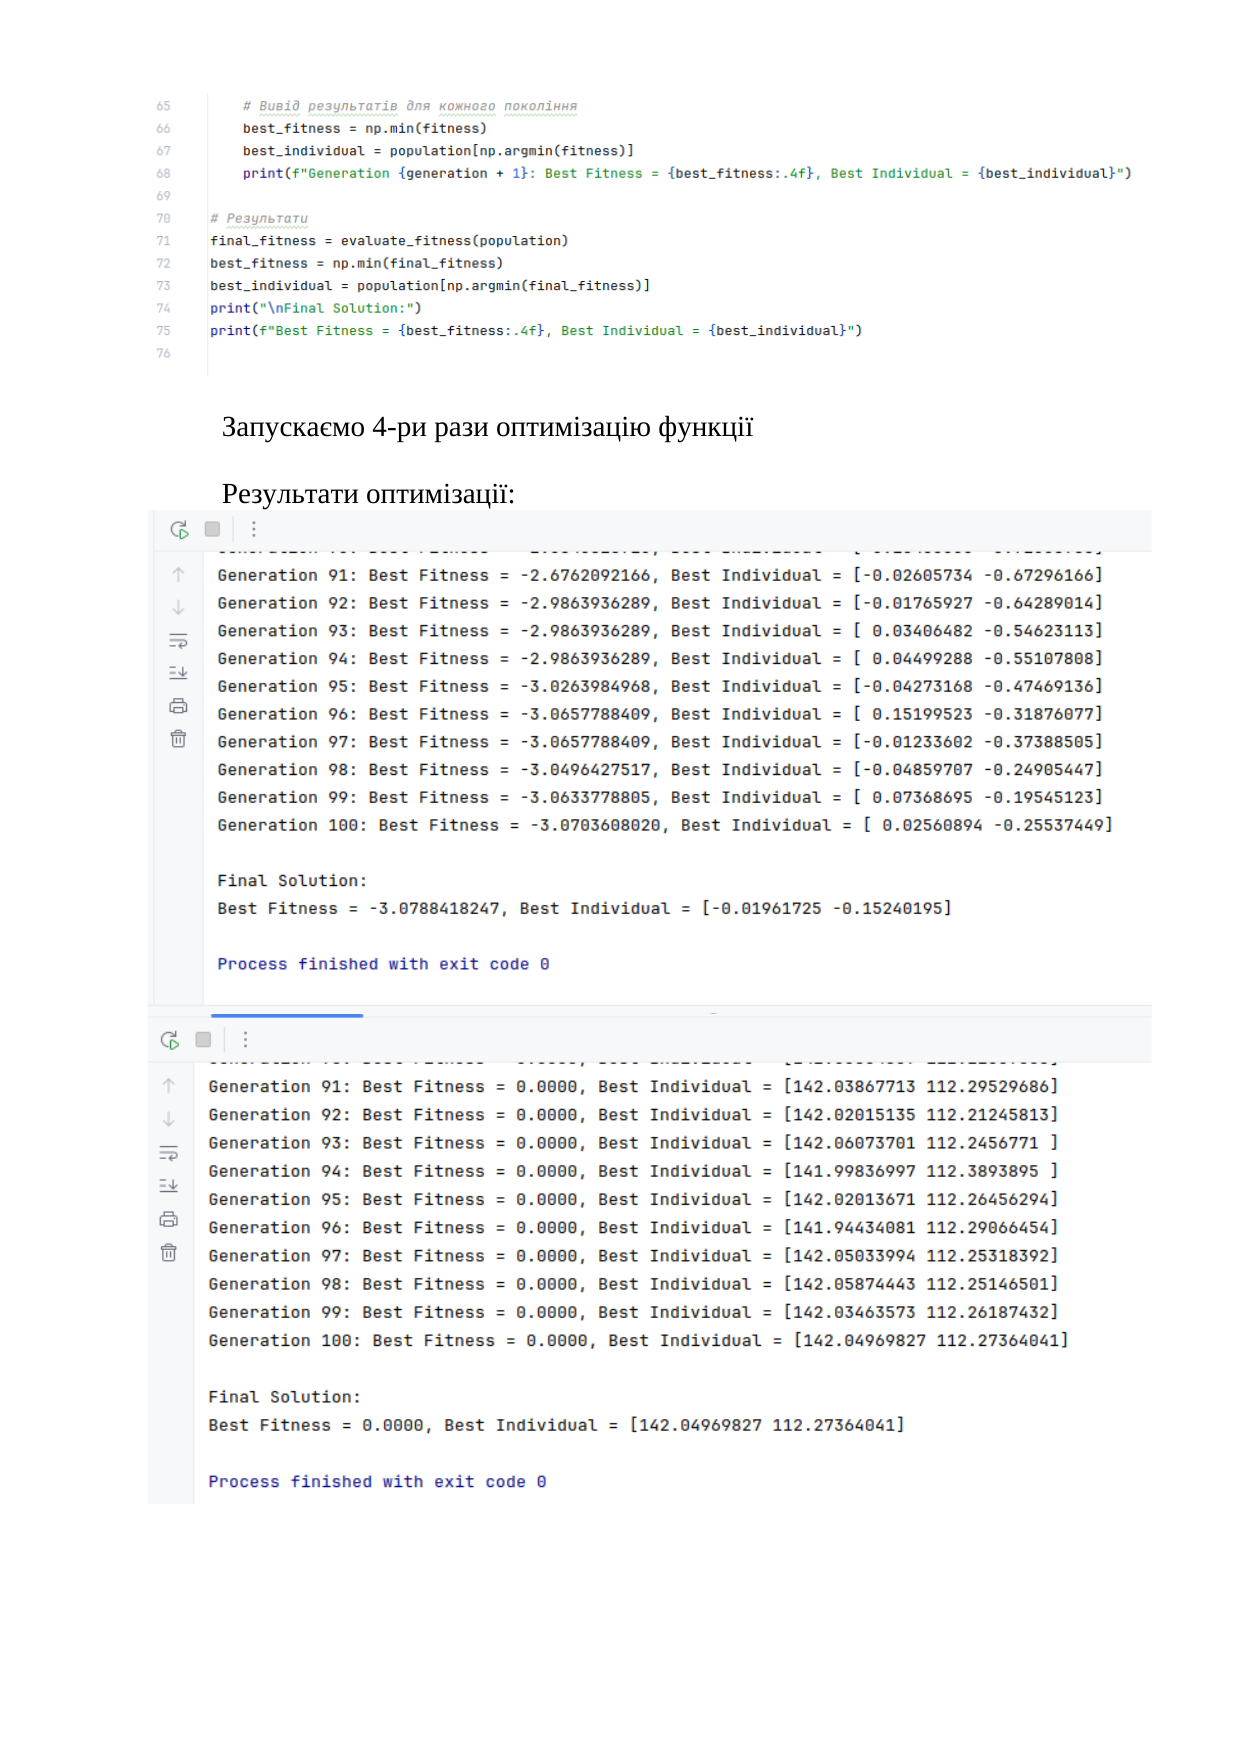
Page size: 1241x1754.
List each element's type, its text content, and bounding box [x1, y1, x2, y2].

picture [147, 510, 1152, 1504]
text Результати оптимізації: [148, 476, 1152, 510]
picture [147, 94, 1152, 376]
text Запускаємо 4-ри рази оптимізацію функції [148, 409, 1152, 443]
